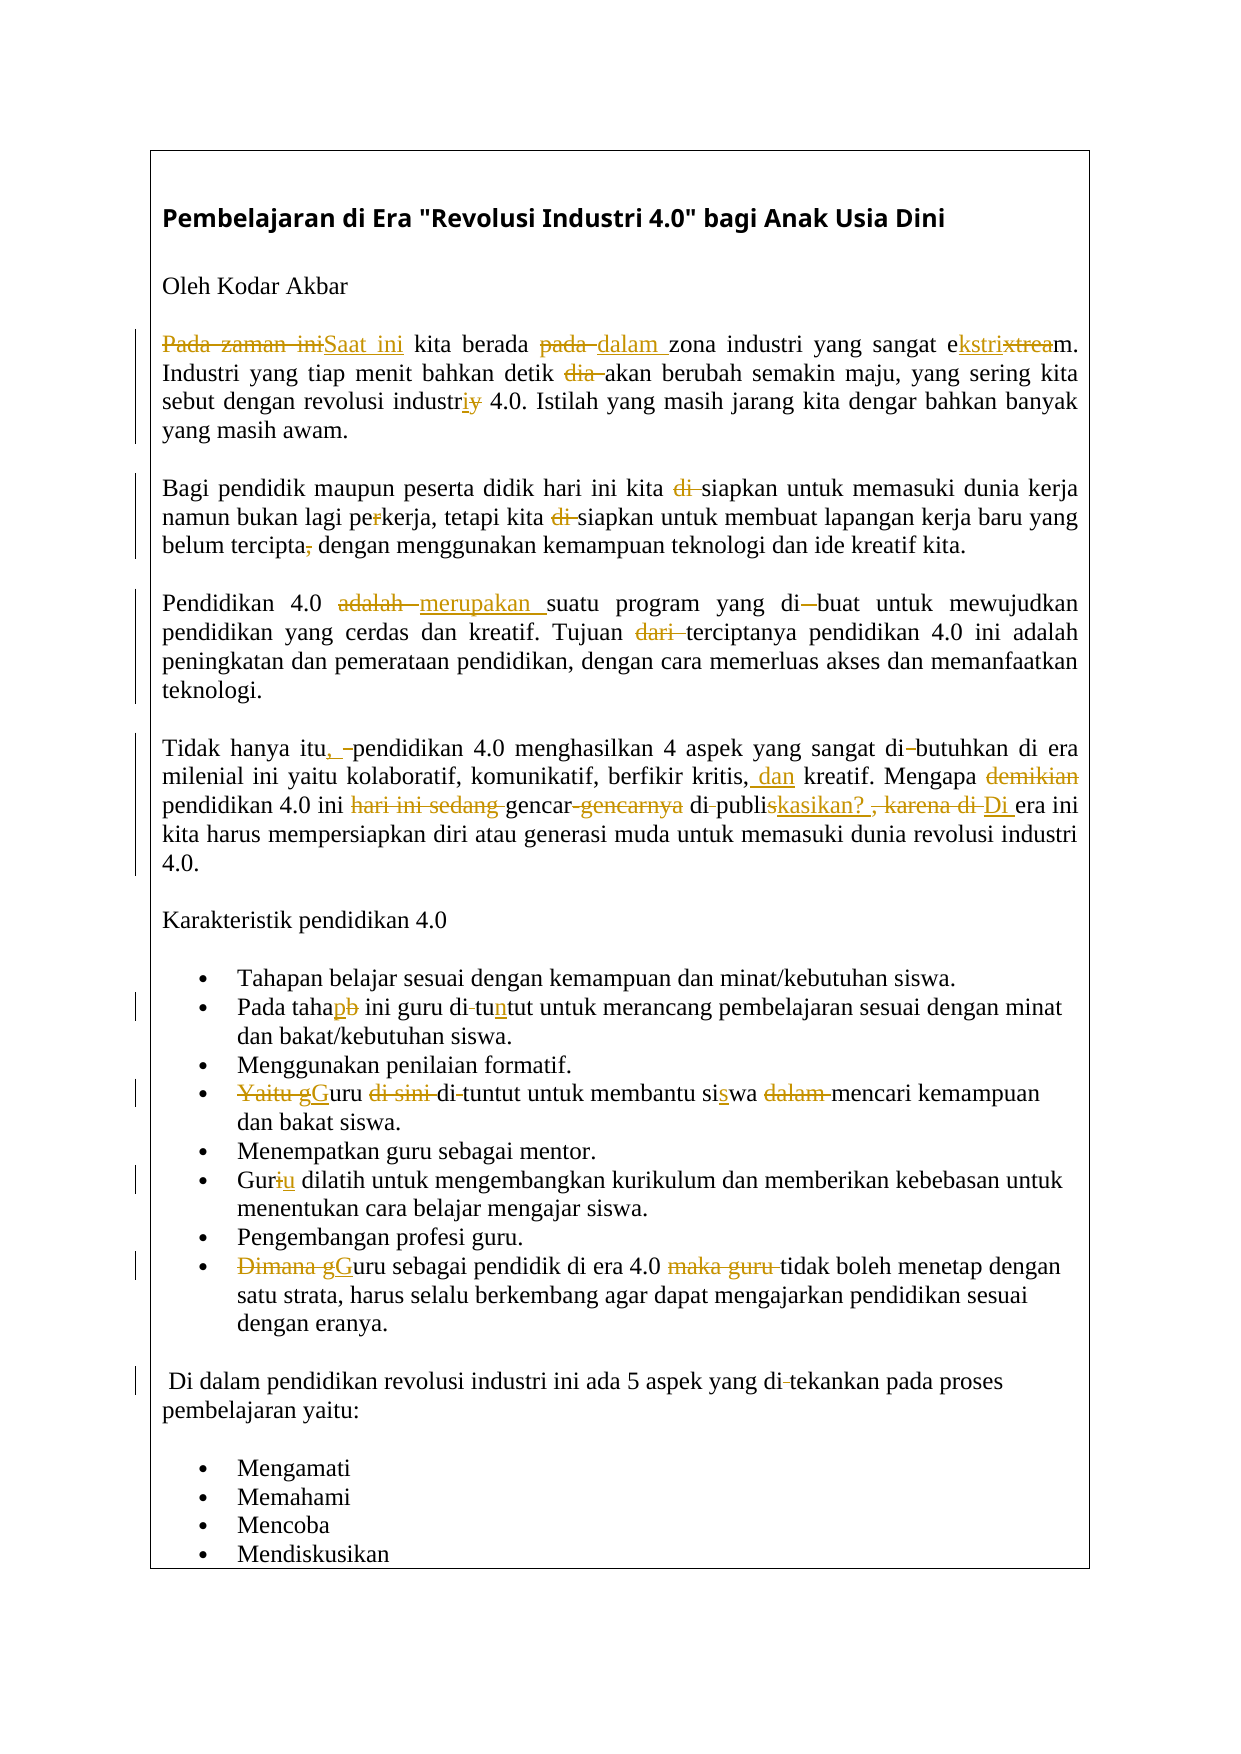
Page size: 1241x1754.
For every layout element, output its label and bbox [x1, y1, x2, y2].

table_header [151, 151, 1089, 1568]
